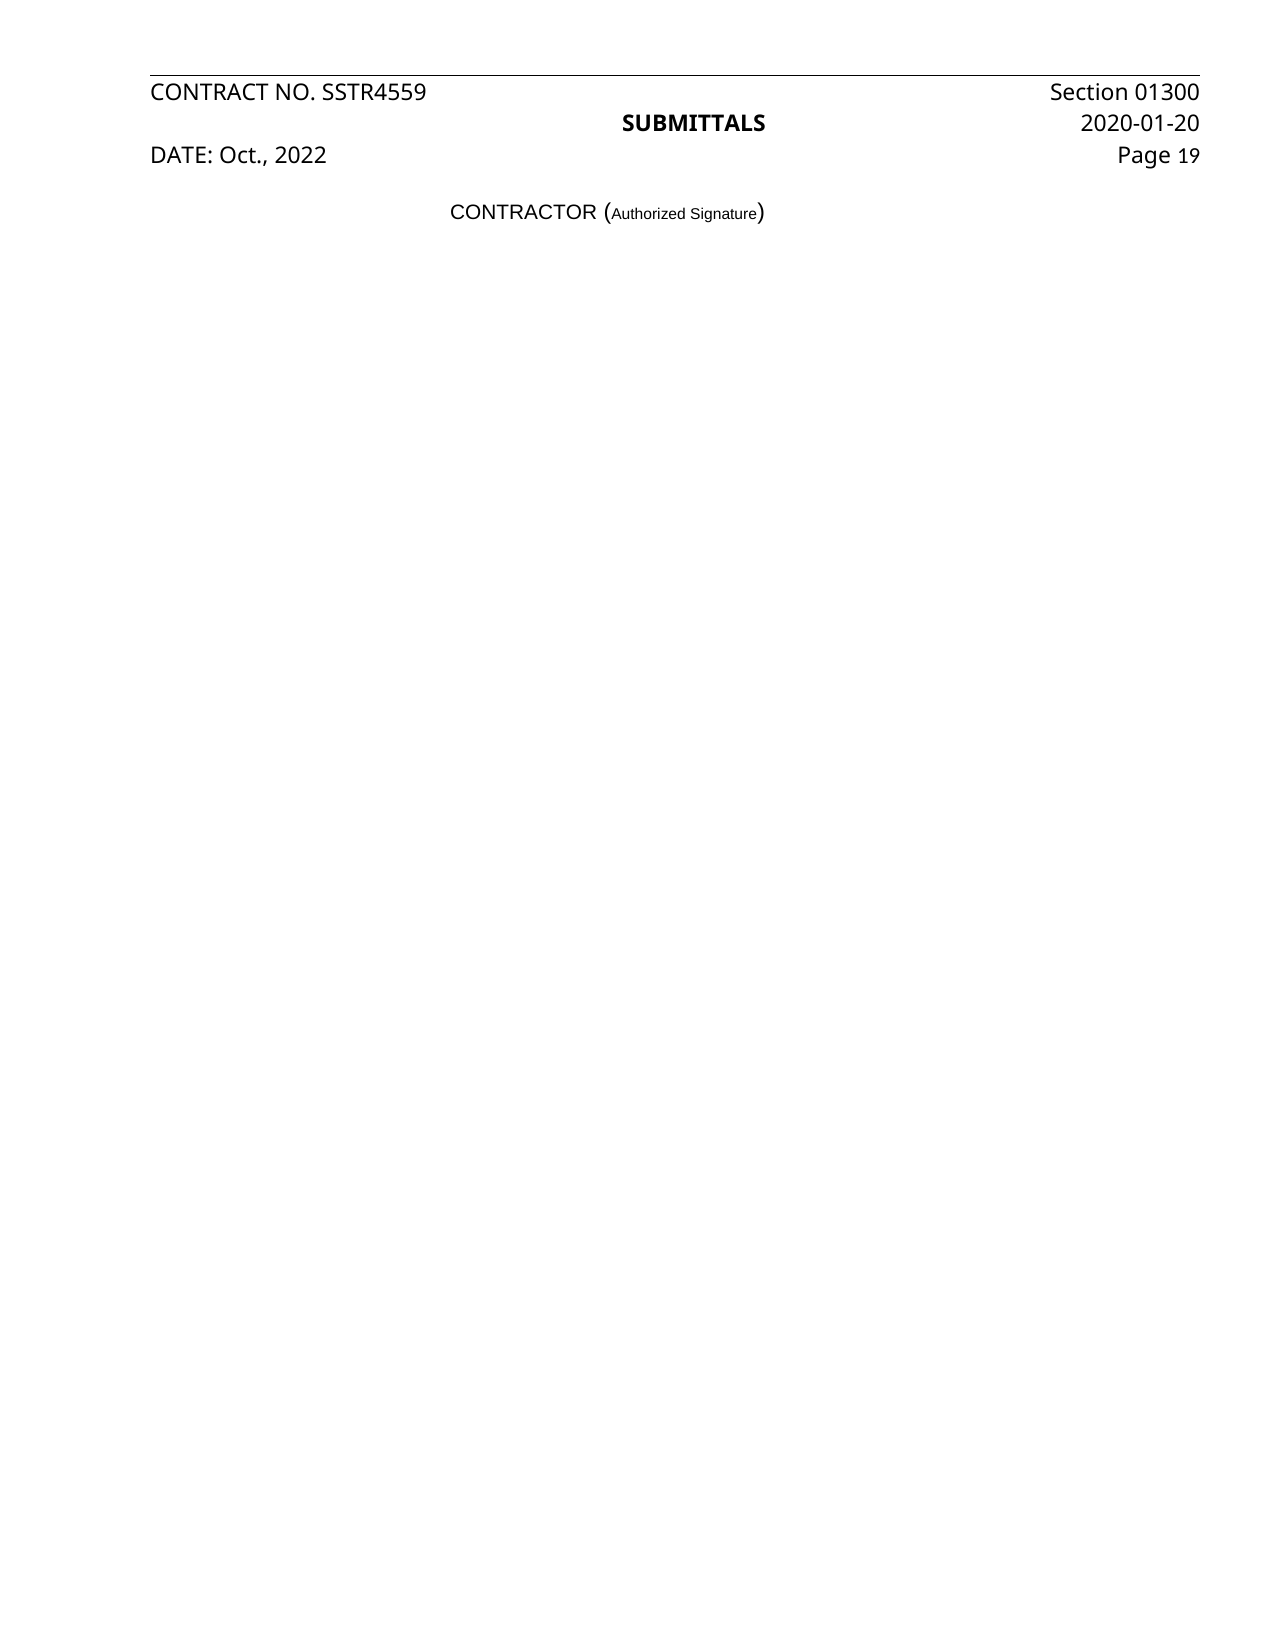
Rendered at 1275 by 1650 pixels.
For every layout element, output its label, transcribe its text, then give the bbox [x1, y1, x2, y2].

text CONTRACTOR (Authorized Signature) [150, 198, 1200, 224]
